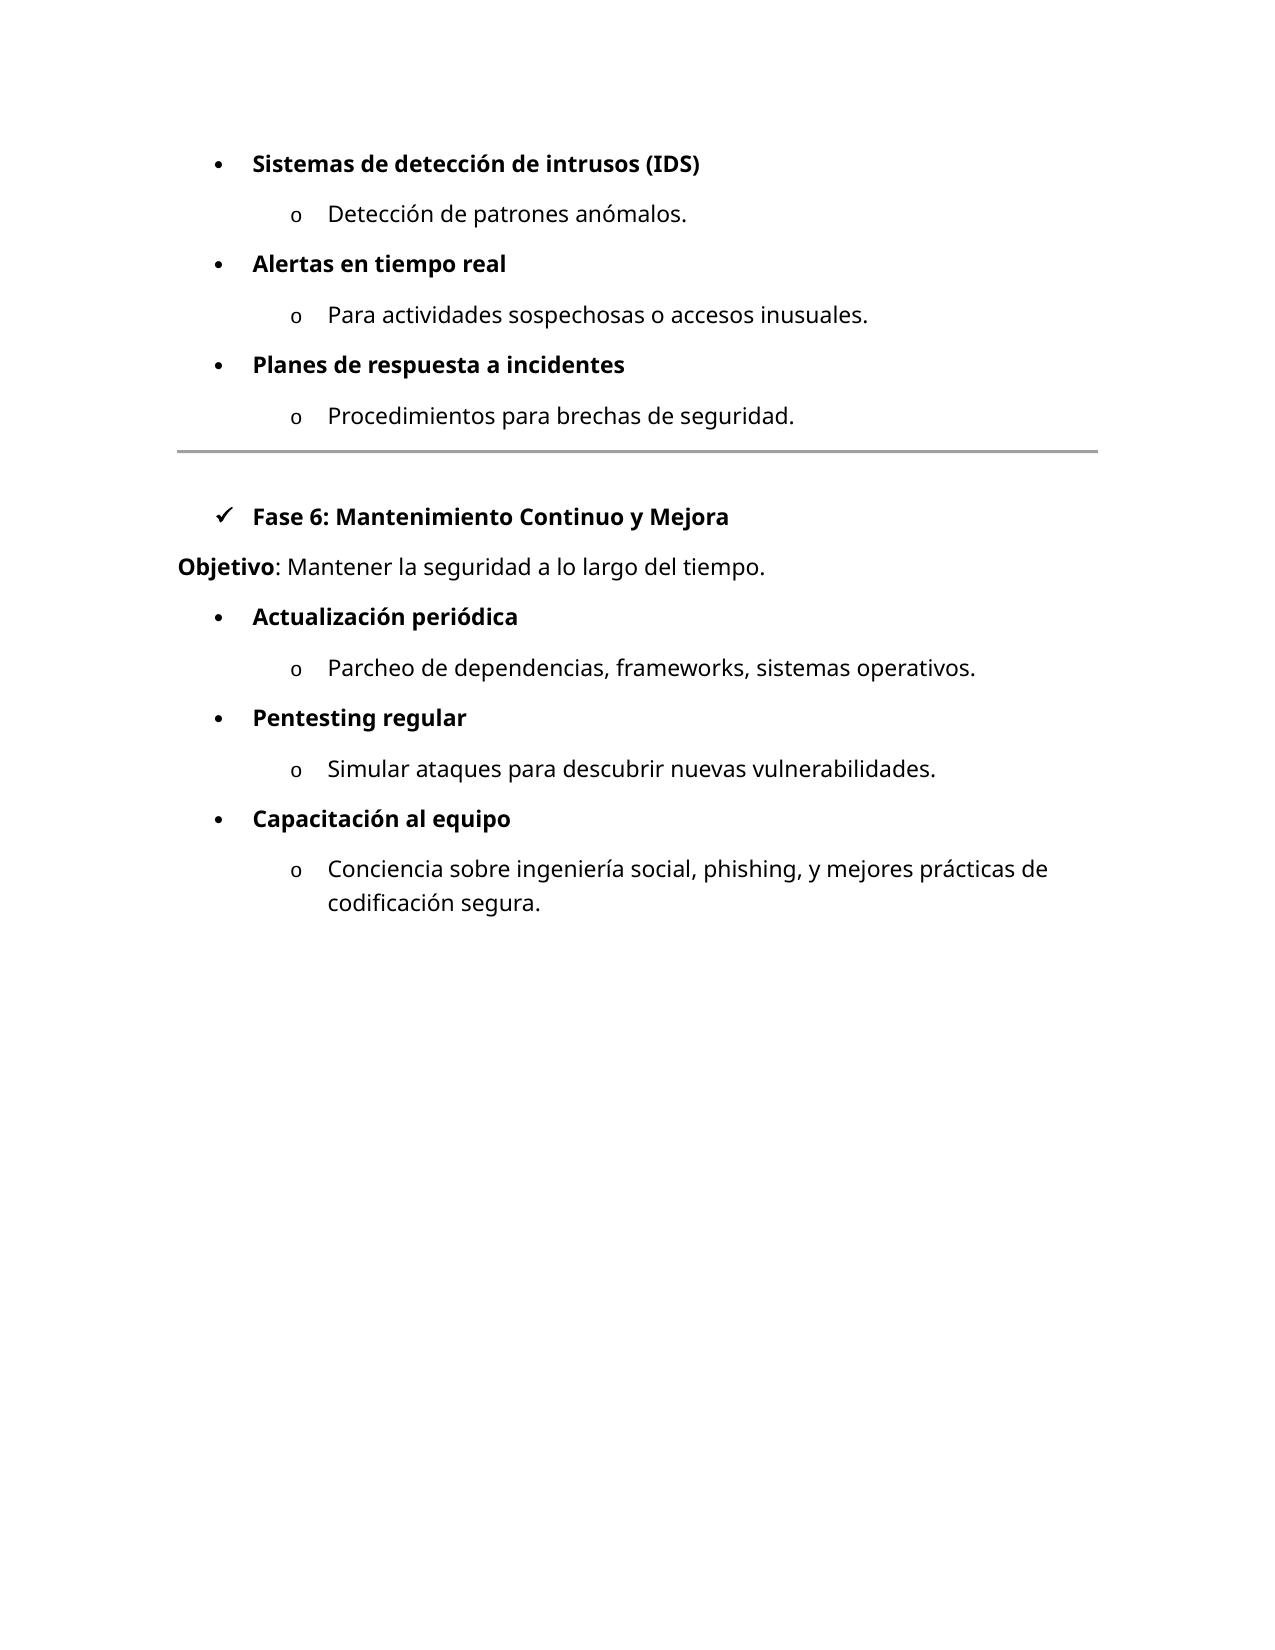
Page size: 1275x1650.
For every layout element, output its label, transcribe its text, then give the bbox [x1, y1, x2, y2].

text Objetivo: Mantener la seguridad a lo largo del tiempo. [177, 551, 1098, 582]
list Capacitación al equipo [215, 803, 1098, 834]
list Para actividades sospechosas o accesos inusuales. [290, 299, 1098, 330]
list Simular ataques para descubrir nuevas vulnerabilidades. [290, 753, 1098, 784]
list Alertas en tiempo real [215, 248, 1098, 280]
list Planes de respuesta a incidentes [215, 349, 1098, 381]
list Detección de patrones anómalos. [290, 198, 1098, 229]
list Conciencia sobre ingeniería social, phishing, y mejores prácticas de codificación segura. [290, 853, 1098, 918]
list Actualización periódica [215, 601, 1098, 633]
list Parcheo de dependencias, frameworks, sistemas operativos. [290, 652, 1098, 683]
list Fase 6: Mantenimiento Continuo y Mejora [215, 501, 1098, 532]
list Pentesting regular [215, 702, 1098, 733]
list Sistemas de detección de intrusos (IDS) [215, 148, 1098, 179]
list Procedimientos para brechas de seguridad. [290, 400, 1098, 431]
